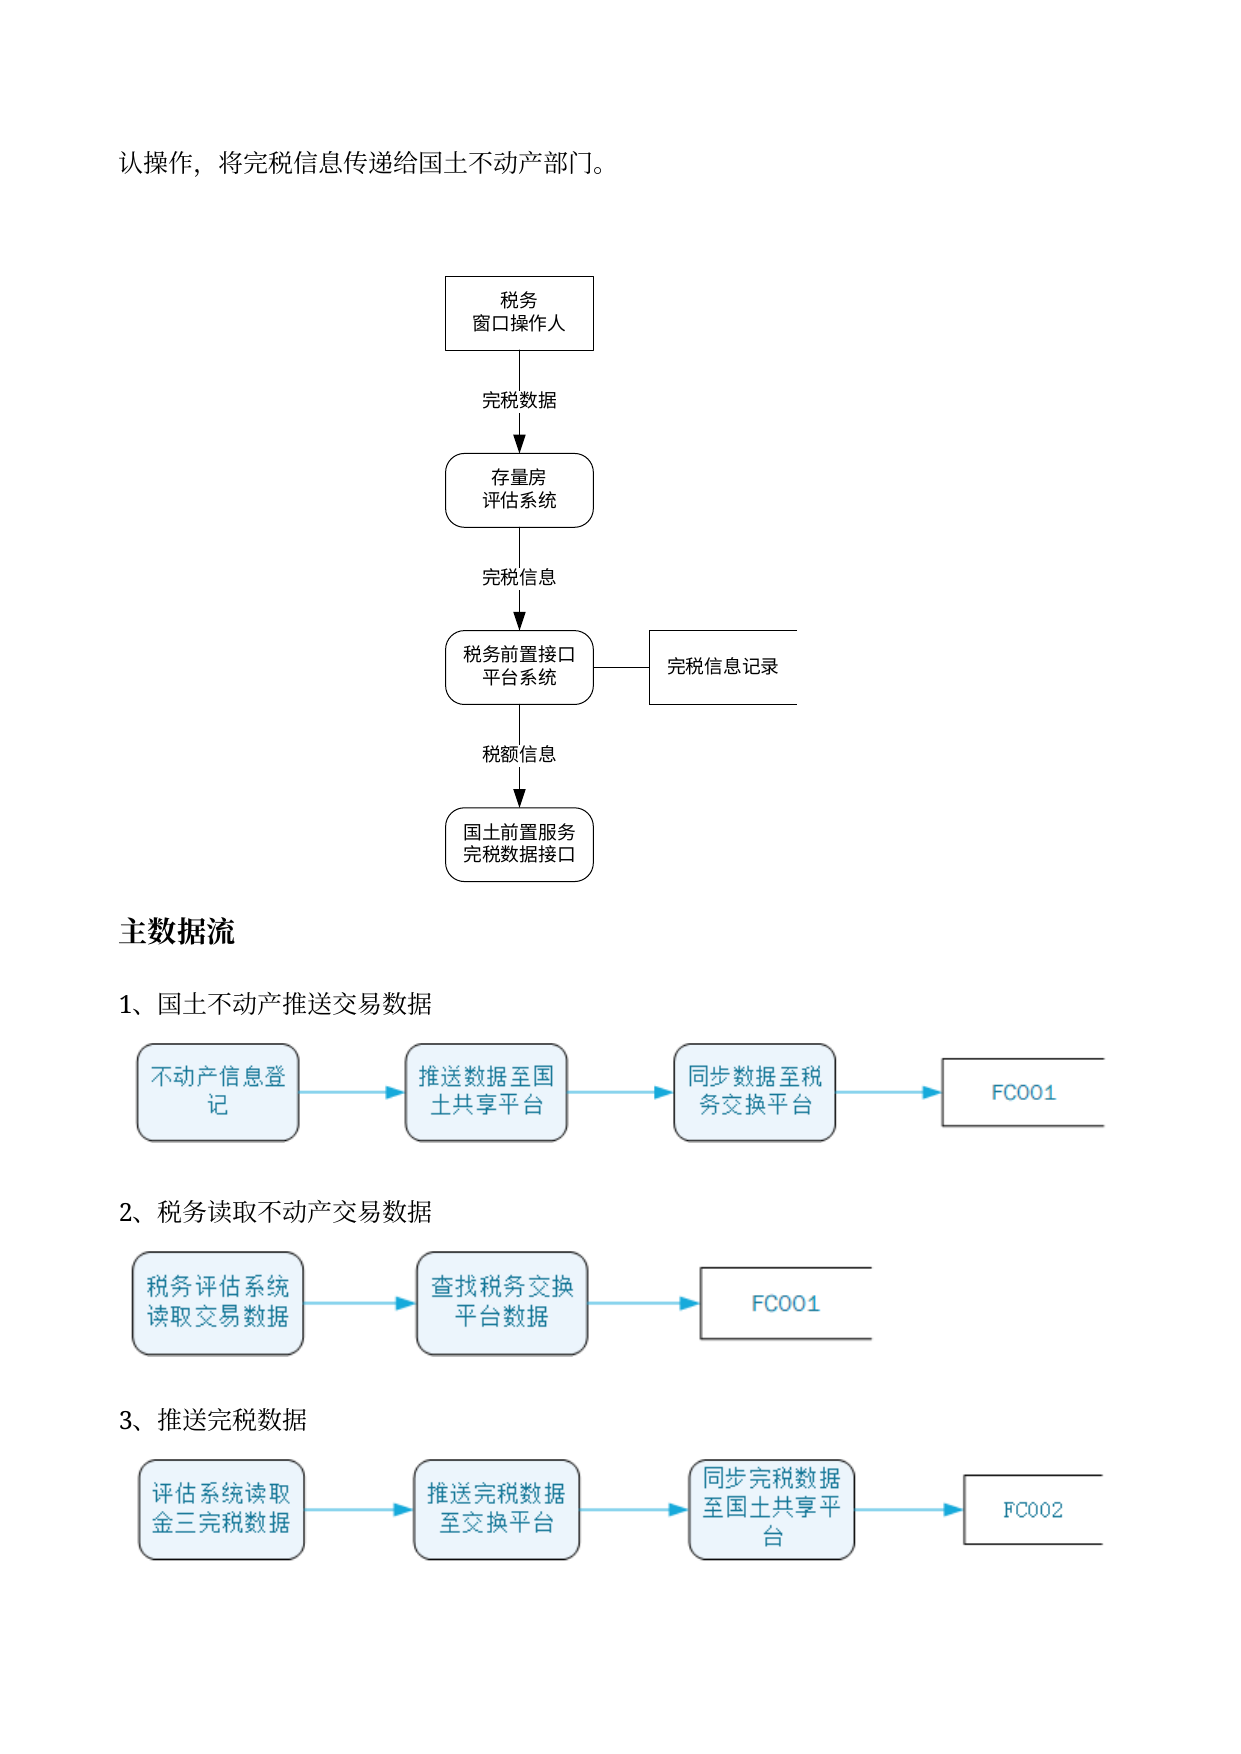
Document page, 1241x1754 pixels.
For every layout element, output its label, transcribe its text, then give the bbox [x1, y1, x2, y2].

text 1、国土不动产推送交易数据 [118, 970, 1122, 1035]
picture [118, 1458, 1123, 1562]
picture [118, 1042, 1123, 1143]
text 3、推送完税数据 [118, 1386, 1122, 1451]
text 2、税务读取不动产交易数据 [118, 1178, 1122, 1243]
text 主数据流 [118, 897, 1122, 962]
picture [118, 1250, 886, 1357]
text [118, 129, 1122, 194]
